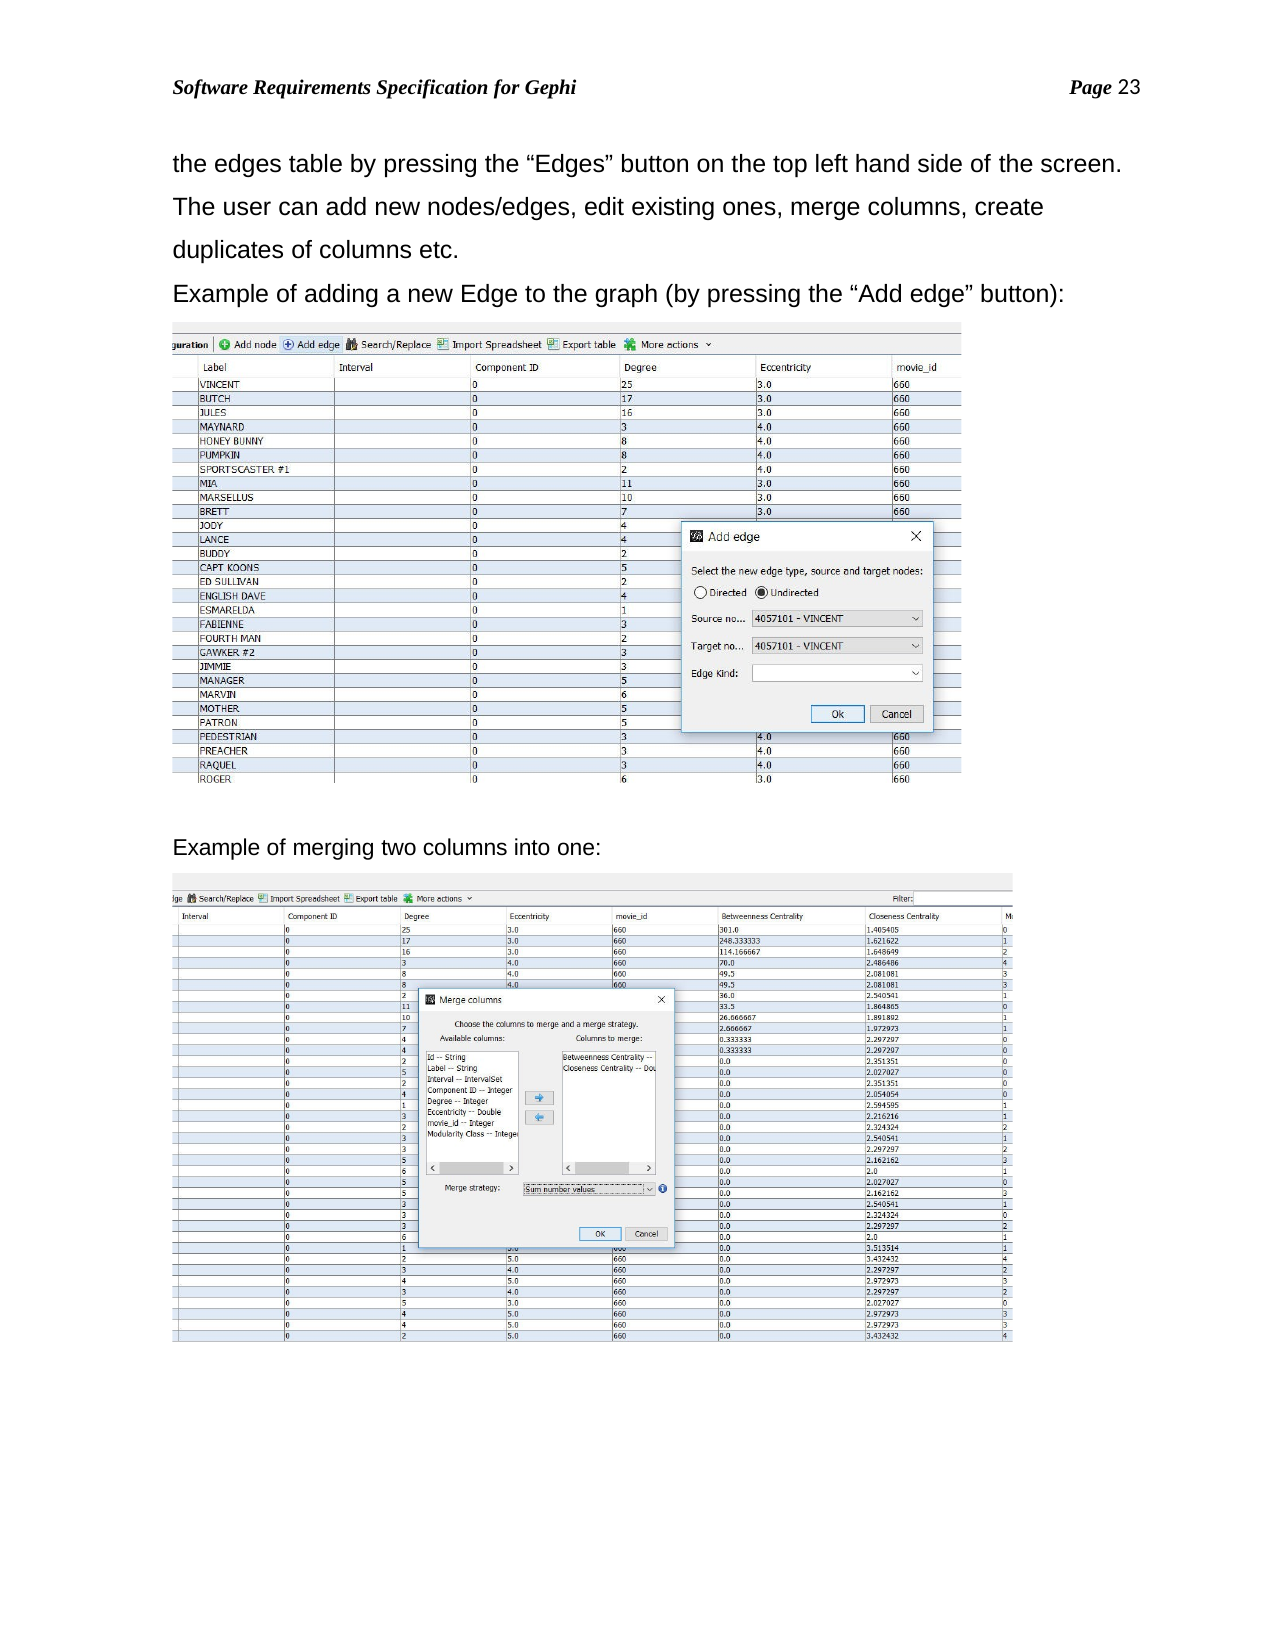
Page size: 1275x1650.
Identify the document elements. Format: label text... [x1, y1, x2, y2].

text the edges table by pressing the “Edges” button on the top left hand side of the screen. The user can add new nodes/edges, edit existing ones, merge columns, create duplicates of columns etc. [172, 149, 1139, 264]
text Example of merging two columns into one: [172, 834, 1150, 860]
picture [172, 873, 1013, 1351]
text Example of adding a new Edge to the graph (by pressing the “Add edge” button): [172, 279, 1150, 308]
picture [172, 322, 962, 783]
